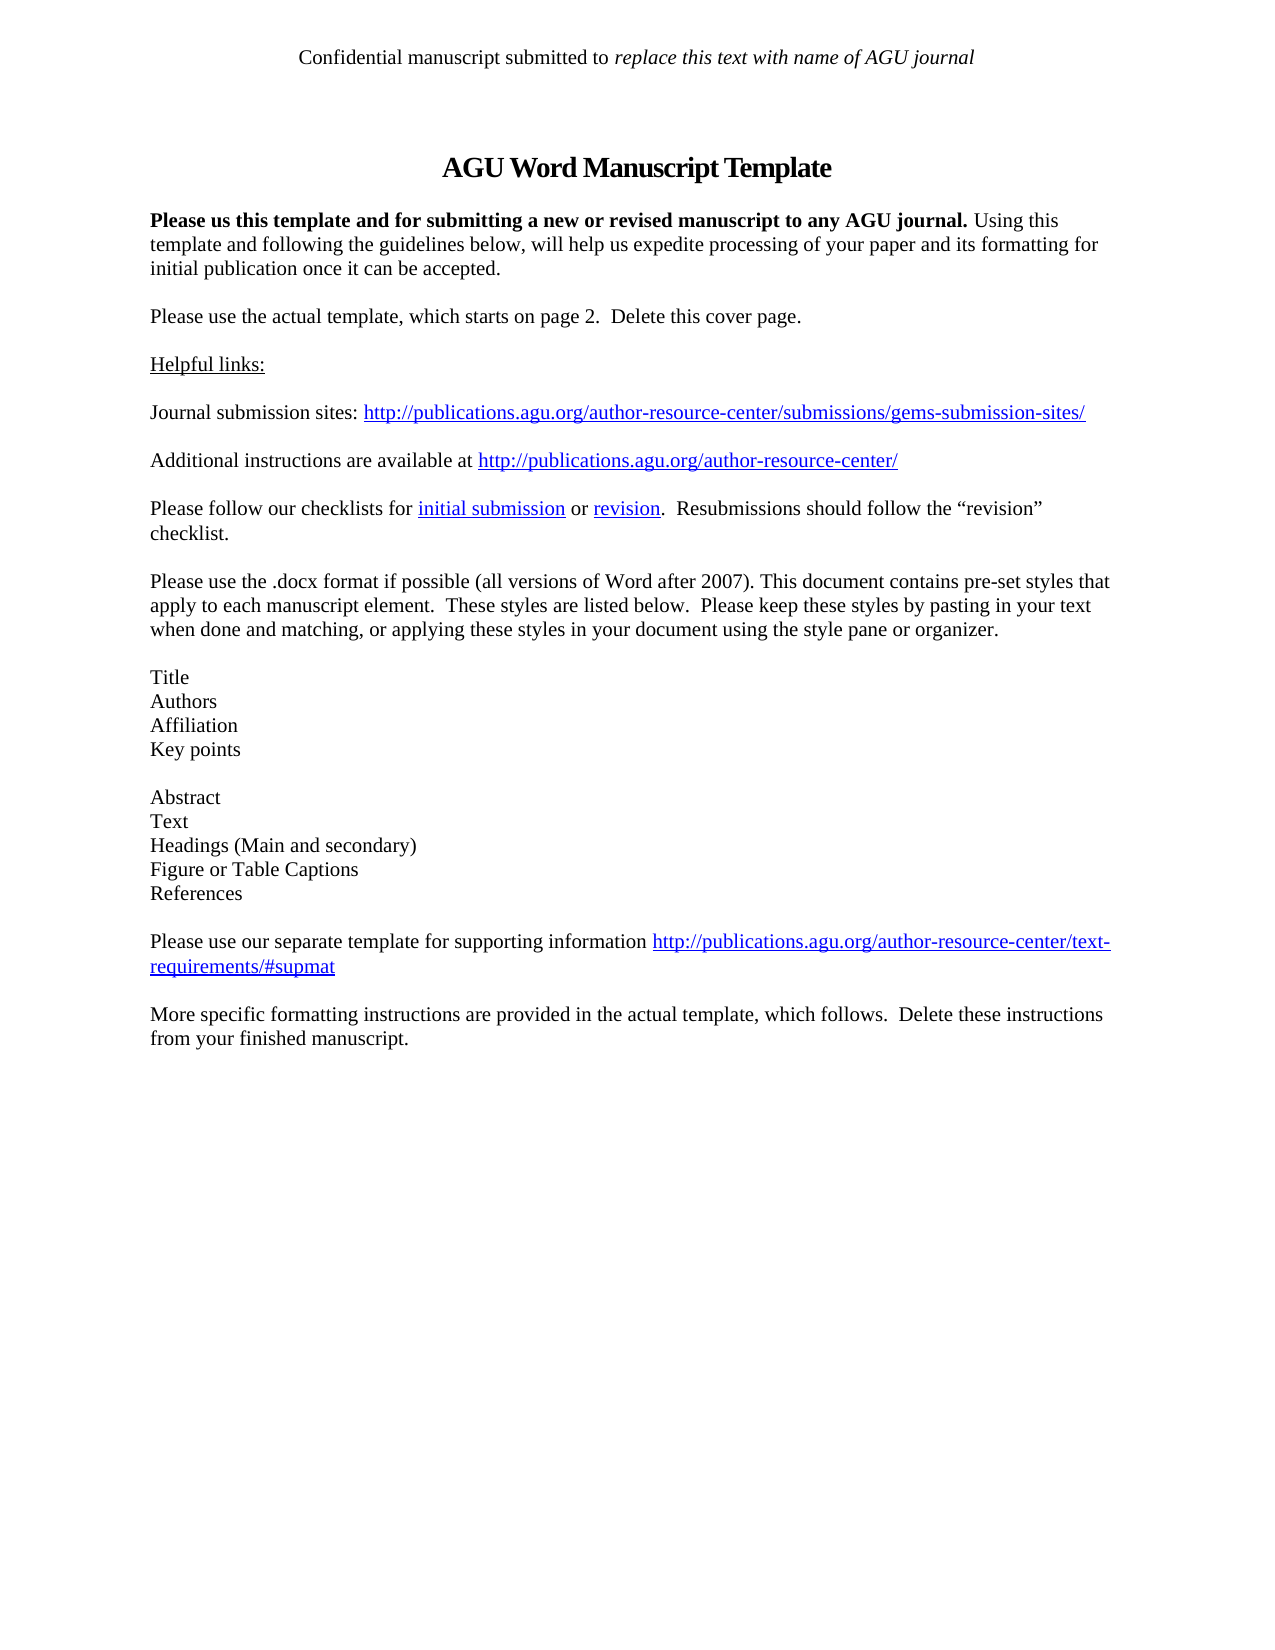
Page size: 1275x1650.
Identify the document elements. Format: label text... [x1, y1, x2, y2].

text Please follow our checklists for initial submission or revision. Resubmissions should follow the “revision” checklist. [150, 496, 1125, 544]
text Please use the actual template, which starts on page 2. Delete this cover page. [150, 304, 1125, 328]
text Journal submission sites: http://publications.agu.org/author-resource-center/submissions/gems-submission-sites/ [150, 400, 1125, 424]
text Title [150, 665, 1125, 689]
text Headings (Main and secondary) [150, 833, 1125, 857]
text Authors [150, 689, 1125, 713]
text Please use the .docx format if possible (all versions of Word after 2007). This document contains pre-set styles that apply to each manuscript element. These styles are listed below. Please keep these styles by pasting in your text when done and matching, or applying these styles in your document using the style pane or organizer. [150, 568, 1125, 641]
text Affiliation [150, 713, 1125, 737]
text Please use our separate template for supporting information http://publications.agu.org/author-resource-center/text-requirements/#supmat [150, 929, 1125, 978]
text Additional instructions are available at http://publications.agu.org/author-resource-center/ [150, 448, 1125, 472]
text Helpful links: [150, 352, 1125, 376]
title AGU Word Manuscript Template [150, 150, 1125, 183]
text Text [150, 809, 1125, 833]
text Abstract [150, 785, 1125, 809]
text References [150, 881, 1125, 905]
text Key points [150, 737, 1125, 761]
text Figure or Table Captions [150, 857, 1125, 881]
text Please us this template and for submitting a new or revised manuscript to any AGU journal. Using this template and following the guidelines below, will help us expedite processing of your paper and its formatting for initial publication once it can be accepted. [150, 208, 1125, 280]
text More specific formatting instructions are provided in the actual template, which follows. Delete these instructions from your finished manuscript. [150, 1002, 1125, 1050]
